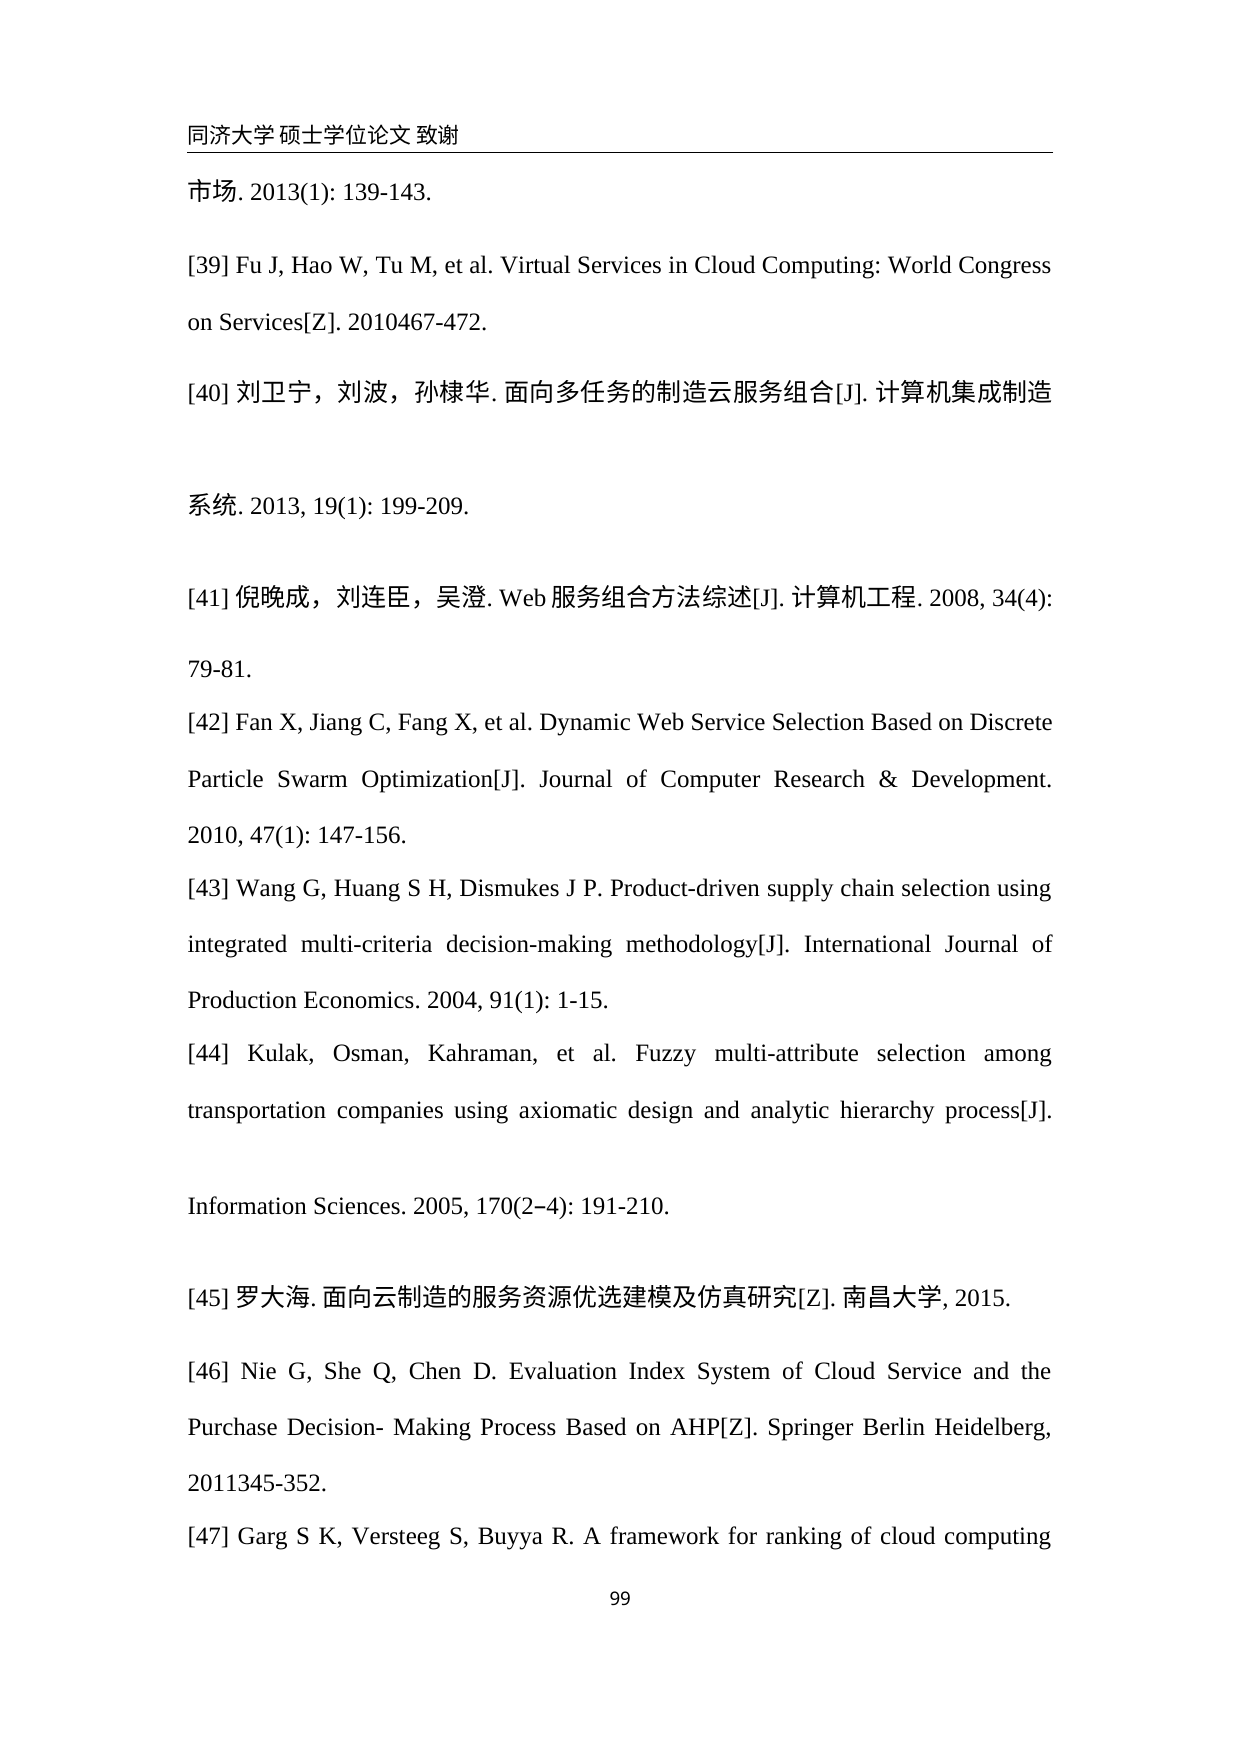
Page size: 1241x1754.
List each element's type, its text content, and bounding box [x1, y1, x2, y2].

text [40] 刘卫宁，刘波，孙棣华. 面向多任务的制造云服务组合[J]. 计算机集成制造系统. 2013, 19(1): 199-209. [187, 357, 1053, 538]
text [41] 倪晚成，刘连臣，吴澄. Web服务组合方法综述[J]. 计算机工程. 2008, 34(4): 79-81. [187, 561, 1053, 686]
text [42] Fan X, Jiang C, Fang X, et al. Dynamic Web Service Selection Based on Discrete Particle Swarm Optimization[J]. Journal of Computer Research & Development. 2010, 47(1): 147-156. [187, 705, 1053, 851]
text [43] Wang G, Huang S H, Dismukes J P. Product-driven supply chain selection using integrated multi-criteria decision-making methodology[J]. International Journal of Production Economics. 2004, 91(1): 1-15. [187, 870, 1053, 1017]
text [44] Kulak, Osman, Kahraman, et al. Fuzzy multi-attribute selection among transportation companies using axiomatic design and analytic hierarchy process[J]. Information Sciences. 2005, 170(2–4): 191-210. [187, 1036, 1053, 1239]
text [187, 1519, 1053, 1553]
text [46] Nie G, She Q, Chen D. Evaluation Index System of Cloud Service and the Purchase Decision- Making Process Based on AHP[Z]. Springer Berlin Heidelberg, 2011345-352. [187, 1353, 1053, 1500]
text [39] Fu J, Hao W, Tu M, et al. Virtual Services in Cloud Computing: World Congress on Services[Z]. 2010467-472. [187, 248, 1053, 338]
text [45] 罗大海. 面向云制造的服务资源优选建模及仿真研究[Z]. 南昌大学, 2015. [187, 1261, 1053, 1329]
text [187, 156, 1053, 224]
